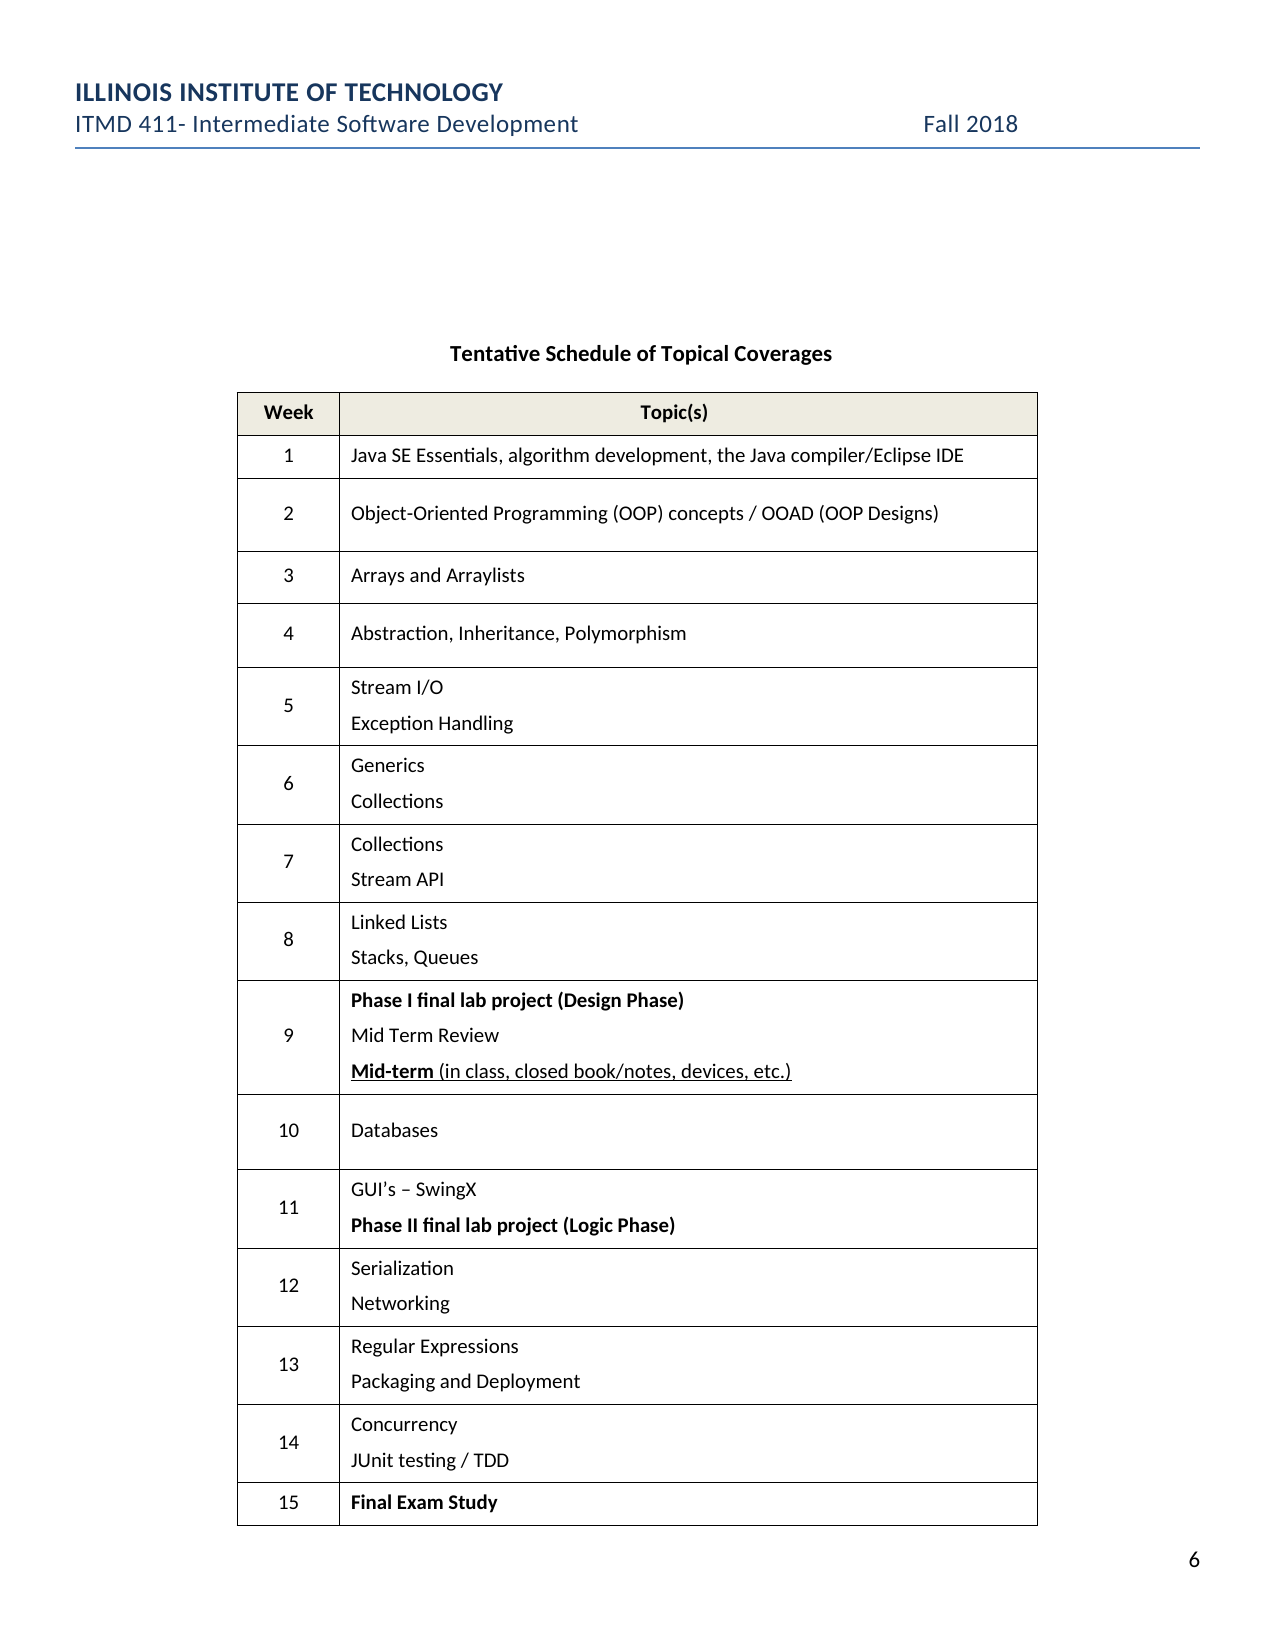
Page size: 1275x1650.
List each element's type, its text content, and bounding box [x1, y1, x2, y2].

text Tentative Schedule of Topical Coverages [375, 339, 1200, 367]
table_cell Serialization Networking [340, 1249, 1037, 1326]
table_cell GUI’s – SwingX Phase II final lab project (Logic Phase) [340, 1170, 1037, 1248]
table_cell Object-Oriented Programming (OOP) concepts / OOAD (OOP Designs) [340, 479, 1037, 551]
table_cell 1 [238, 436, 339, 478]
table_cell 14 [238, 1405, 339, 1482]
table_cell Stream I/O Exception Handling [340, 668, 1037, 745]
table_cell 8 [238, 903, 339, 980]
table_cell Generics Collections [340, 746, 1037, 823]
table_cell 2 [238, 479, 339, 551]
table_cell Final Exam Study [340, 1483, 1037, 1525]
table_cell 6 [238, 746, 339, 823]
table_cell 10 [238, 1095, 339, 1169]
table_cell Java SE Essentials, algorithm development, the Java compiler/Eclipse IDE [340, 436, 1037, 478]
table_header Week [238, 393, 339, 435]
table_cell 11 [238, 1170, 339, 1248]
table_cell Collections Stream API [340, 825, 1037, 902]
table_cell Databases [340, 1095, 1037, 1169]
table_cell Regular Expressions Packaging and Deployment [340, 1327, 1037, 1404]
table_header Topic(s) [340, 393, 1037, 435]
table_cell 7 [238, 825, 339, 902]
table_cell Phase I final lab project (Design Phase) Mid Term Review Mid-term (in class, closed book/notes, devices, etc.) [340, 981, 1037, 1093]
table_cell 3 [238, 552, 339, 602]
table_cell 15 [238, 1483, 339, 1525]
table_cell Arrays and Arraylists [340, 552, 1037, 602]
table_cell 4 [238, 604, 339, 667]
table_cell 13 [238, 1327, 339, 1404]
table_cell 9 [238, 981, 339, 1093]
table_cell 12 [238, 1249, 339, 1326]
table_cell Abstraction, Inheritance, Polymorphism [340, 604, 1037, 667]
table_cell Concurrency JUnit testing / TDD [340, 1405, 1037, 1482]
table_cell Linked Lists Stacks, Queues [340, 903, 1037, 980]
table_cell 5 [238, 668, 339, 745]
